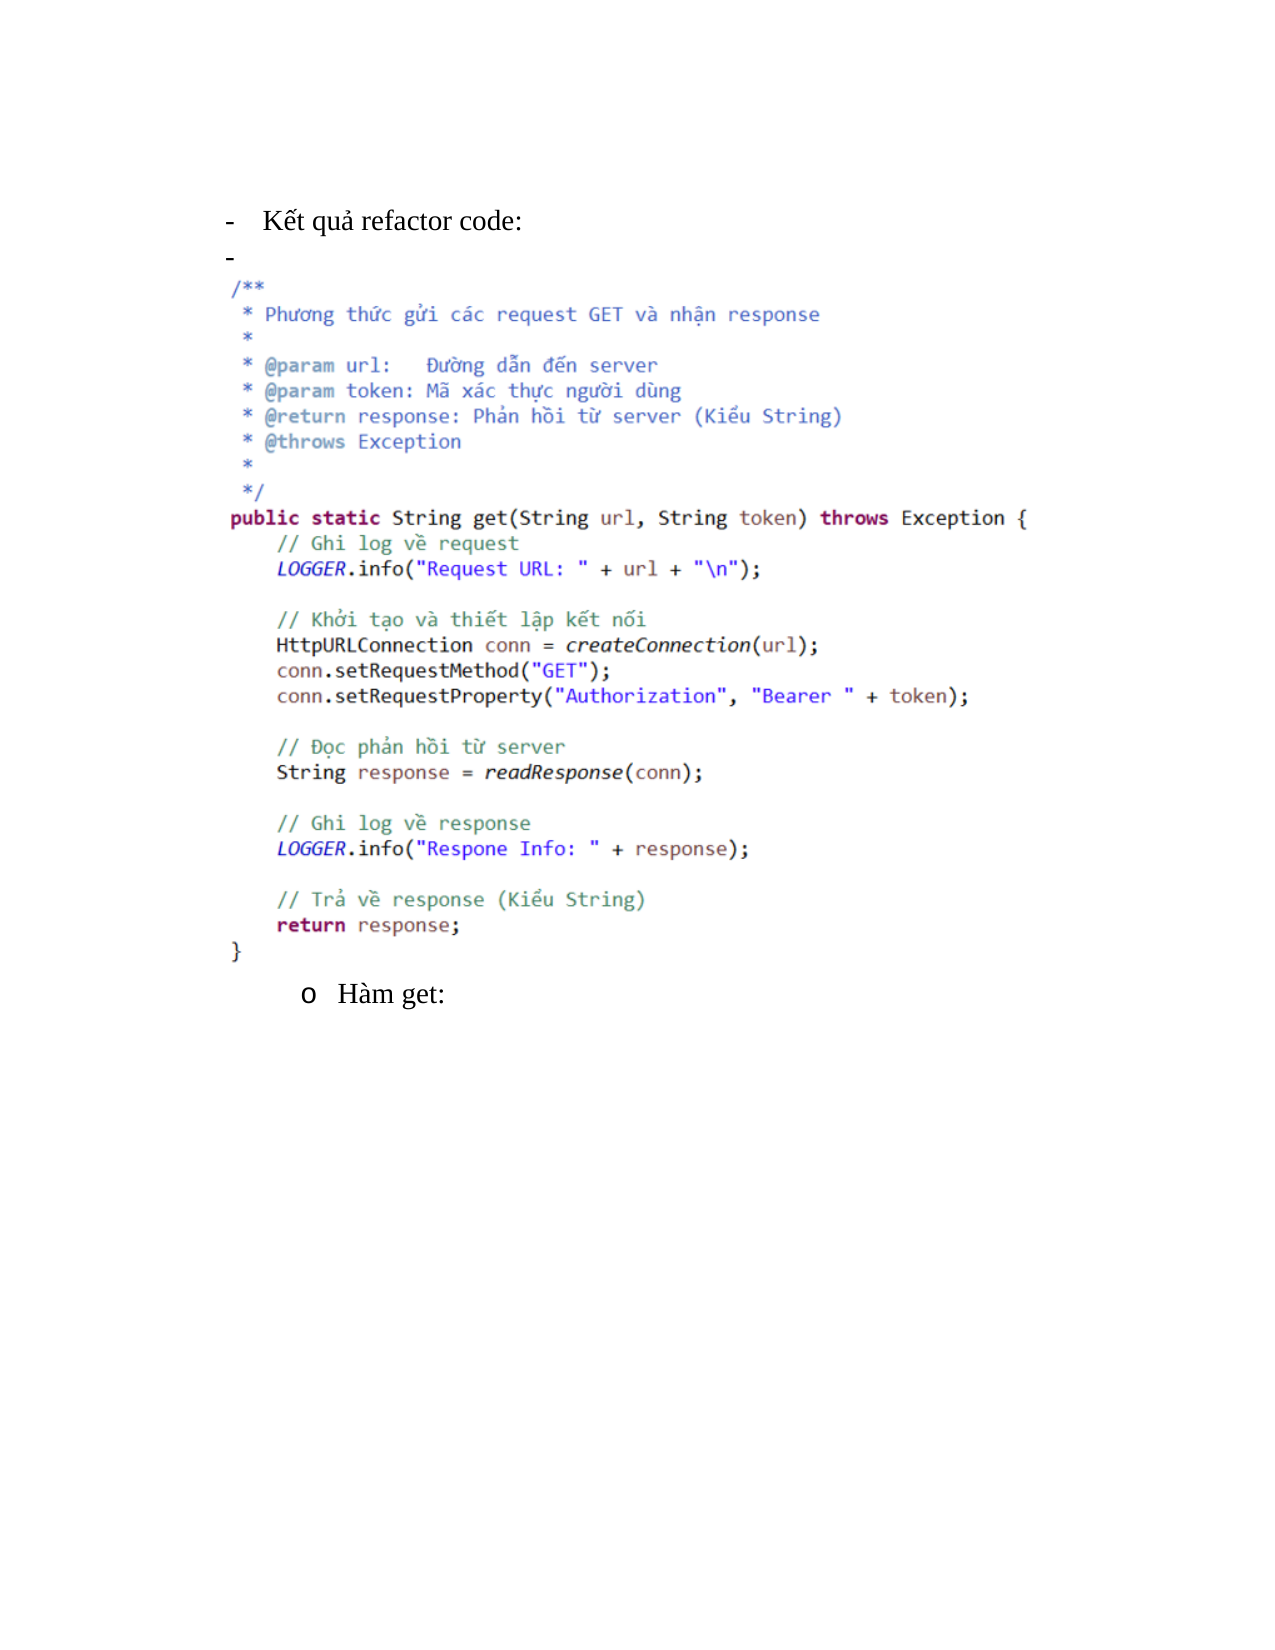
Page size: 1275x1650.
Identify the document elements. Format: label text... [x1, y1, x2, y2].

list Hàm get: [300, 976, 1125, 1012]
picture [225, 275, 1110, 974]
list Kết quả refactor code: [225, 203, 1125, 236]
